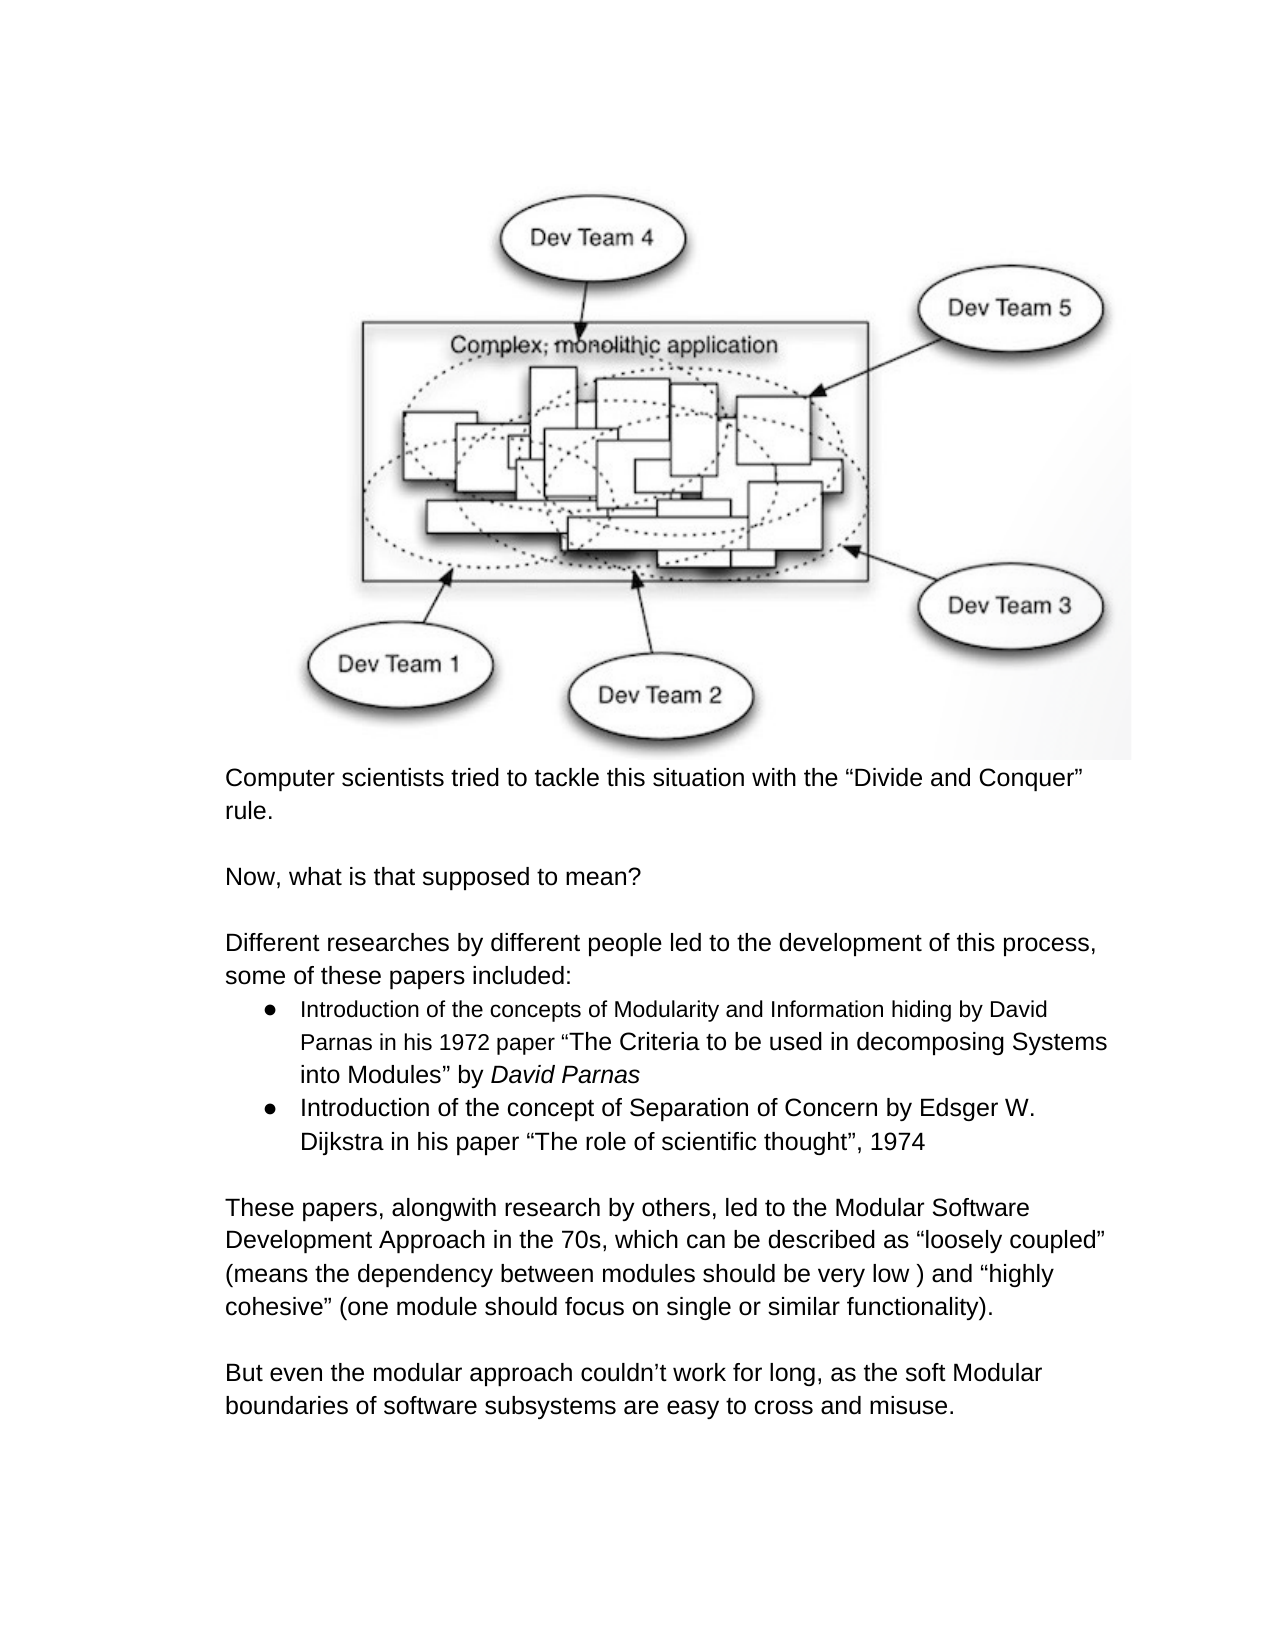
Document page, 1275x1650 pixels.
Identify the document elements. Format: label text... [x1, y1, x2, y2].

text Different researches by different people led to the development of this process, some of these papers included: [225, 928, 1125, 990]
text Computer scientists tried to tackle this situation with the “Divide and Conquer” rule. [225, 763, 1125, 825]
text Now, what is that supposed to mean? [225, 862, 1125, 891]
list Introduction of the concept of Separation of Concern by Edsger W. Dijkstra in his paper “The role of scientific thought”, 1974 [262, 1093, 1125, 1155]
text These papers, alongwith research by others, led to the Modular Software Development Approach in the 70s, which can be described as “loosely coupled” (means the dependency between modules should be very low ) and “highly cohesive” (one module should focus on single or similar functionality). [225, 1192, 1125, 1320]
text But even the modular approach couldn’t work for long, as the soft Modular boundaries of software subsystems are easy to cross and misuse. [225, 1358, 1125, 1419]
list Introduction of the concepts of Modularity and Information hiding by David Parnas in his 1972 paper “The Criteria to be used in decomposing Systems into Modules” by David Parnas [262, 994, 1125, 1089]
picture [225, 150, 1132, 760]
